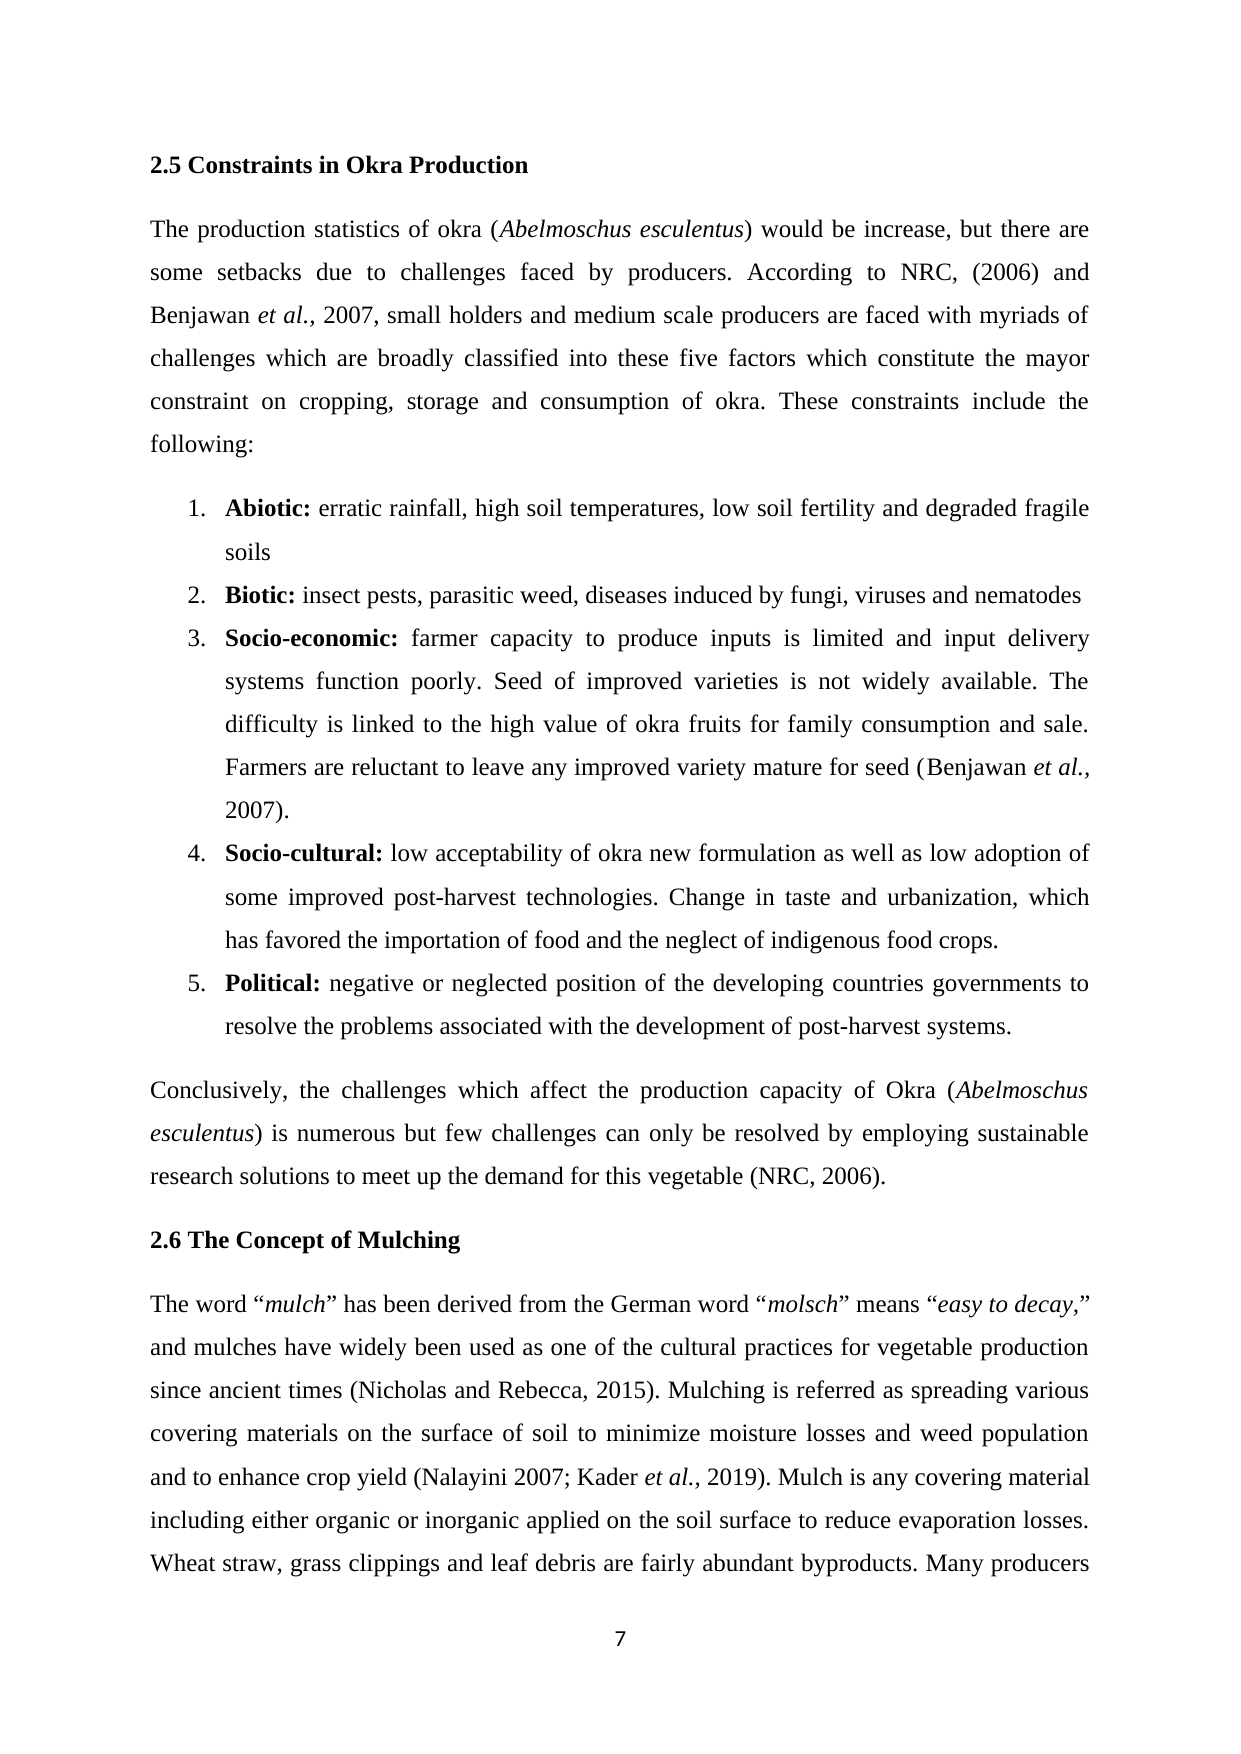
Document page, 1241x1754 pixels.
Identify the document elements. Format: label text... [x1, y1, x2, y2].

text 2.5 Constraints in Okra Production [150, 150, 1090, 179]
list Political: negative or neglected position of the developing countries governments to resolve the problems associated with the development of post-harvest systems. [187, 968, 1090, 1040]
list Abiotic: erratic rainfall, high soil temperatures, low soil fertility and degraded fragile soils [187, 493, 1090, 565]
list Biotic: insect pests, parasitic weed, diseases induced by fungi, viruses and nematodes [187, 580, 1090, 608]
list Socio-economic: farmer capacity to produce inputs is limited and input delivery systems function poorly. Seed of improved varieties is not widely available. The difficulty is linked to the high value of okra fruits for family consumption and sale. Farmers are reluctant to leave any improved variety mature for seed (Benjawan et al., 2007). [187, 623, 1090, 824]
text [150, 1289, 1090, 1577]
text Conclusively, the challenges which affect the production capacity of Okra (Abelmoschus esculentus) is numerous but few challenges can only be resolved by employing sustainable research solutions to meet up the demand for this vegetable (NRC, 2006). [150, 1075, 1090, 1190]
text The production statistics of okra (Abelmoschus esculentus) would be increase, but there are some setbacks due to challenges faced by producers. According to NRC, (2006) and Benjawan et al., 2007, small holders and medium scale producers are faced with myriads of challenges which are broadly classified into these five factors which constitute the mayor constraint on cropping, storage and consumption of okra. These constraints include the following: [150, 214, 1090, 458]
list Socio-cultural: low acceptability of okra new formulation as well as low adoption of some improved post-harvest technologies. Change in taste and urbanization, which has favored the importation of food and the neglect of indigenous food crops. [187, 838, 1090, 953]
text 2.6 The Concept of Mulching [150, 1225, 1090, 1254]
